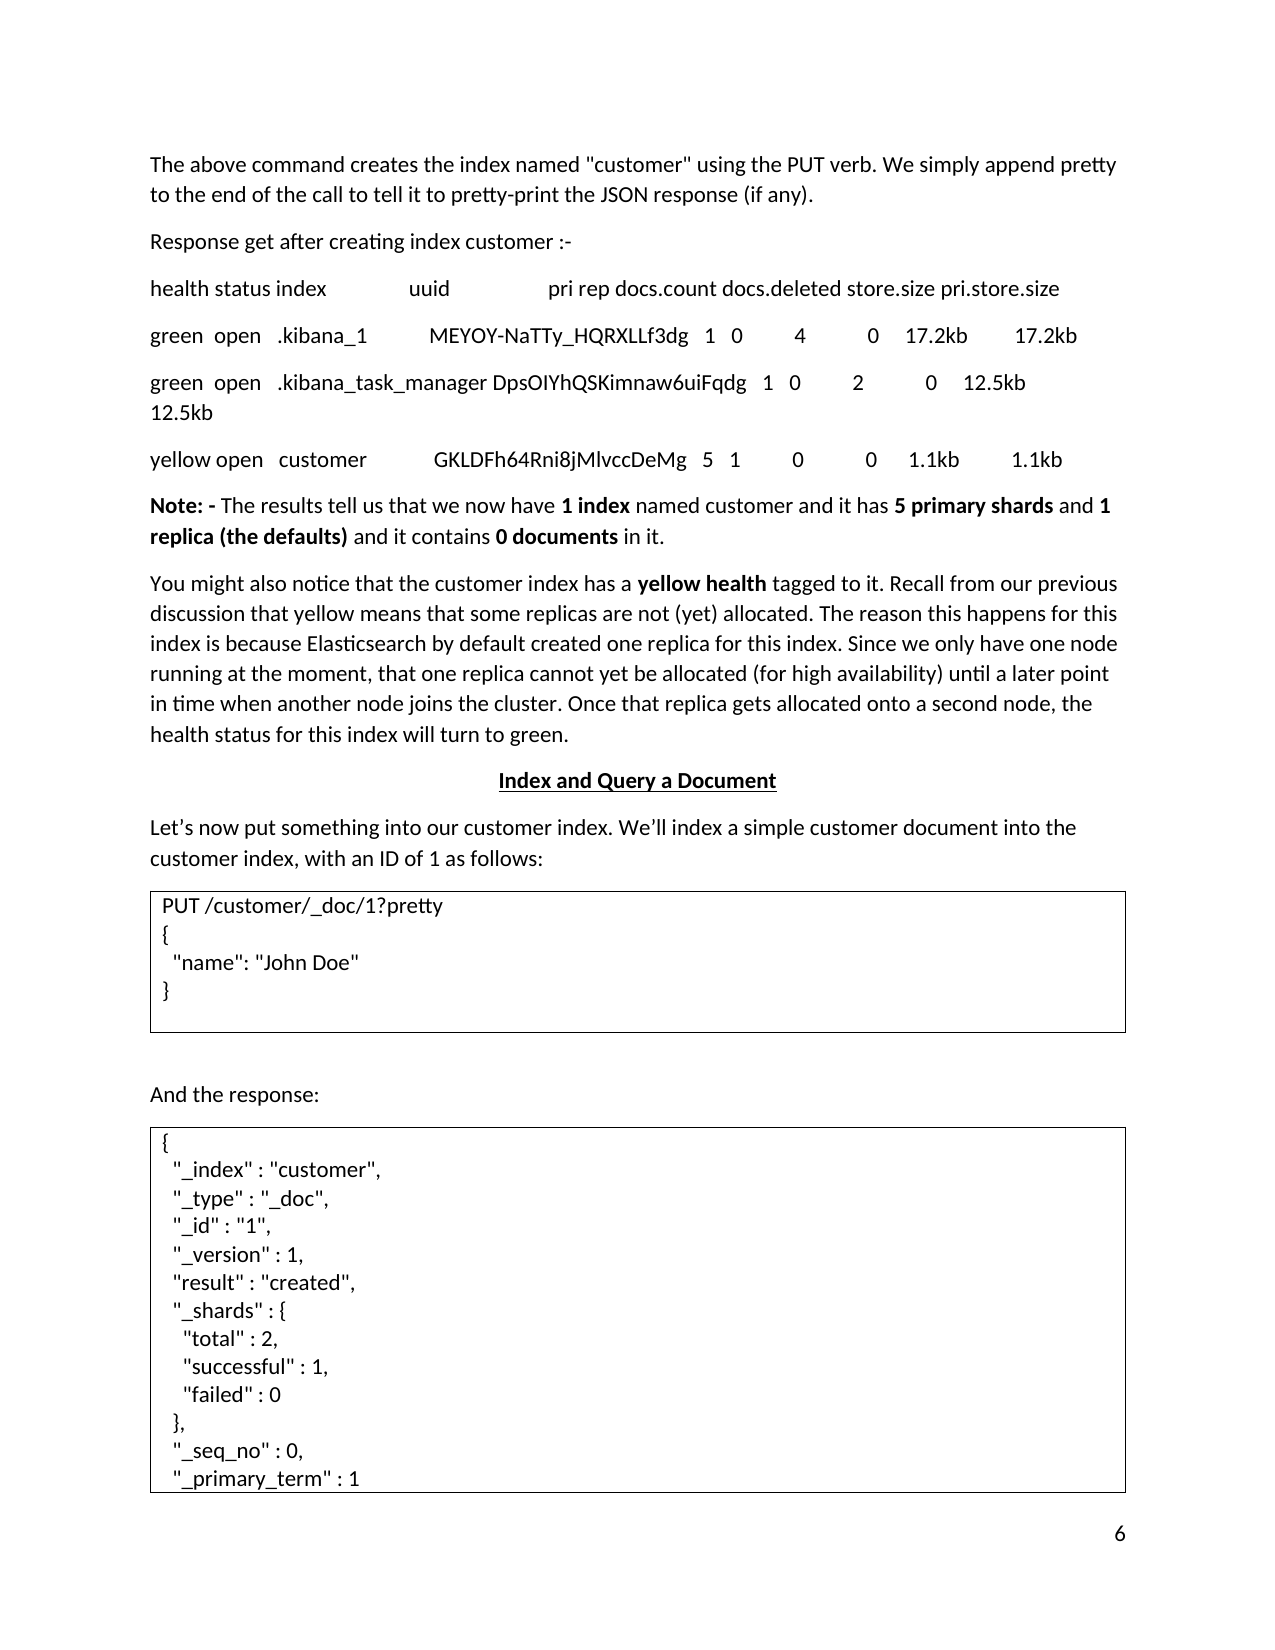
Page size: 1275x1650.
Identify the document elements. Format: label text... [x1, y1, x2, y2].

text Response get after creating index customer :- [150, 227, 1125, 255]
text The above command creates the index named "customer" using the PUT verb. We simply append pretty to the end of the call to tell it to pretty-print the JSON response (if any). [150, 150, 1125, 208]
text You might also notice that the customer index has a yellow health tagged to it. Recall from our previous discussion that yellow means that some replicas are not (yet) allocated. The reason this happens for this index is because Elasticsearch by default created one replica for this index. Since we only have one node running at the moment, that one replica cannot yet be allocated (for high availability) until a later point in time when another node joins the cluster. Once that replica gets allocated onto a second node, the health status for this index will turn to green. [150, 569, 1125, 748]
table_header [151, 1128, 1125, 1492]
text health status index uuid pri rep docs.count docs.deleted store.size pri.store.size [150, 274, 1125, 302]
text Let’s now put something into our customer index. We’ll index a simple customer document into the customer index, with an ID of 1 as follows: [150, 813, 1125, 872]
text green open .kibana_task_manager DpsOIYhQSKimnaw6uiFqdg 1 0 2 0 12.5kb 12.5kb [150, 368, 1125, 426]
table_header PUT /customer/_doc/1?pretty { "name": "John Doe" } [151, 892, 1125, 1032]
text yellow open customer GKLDFh64Rni8jMlvccDeMg 5 1 0 0 1.1kb 1.1kb [150, 445, 1125, 473]
text green open .kibana_1 MEYOY-NaTTy_HQRXLLf3dg 1 0 4 0 17.2kb 17.2kb [150, 321, 1125, 349]
text Index and Query a Document [150, 767, 1125, 795]
text Note: - The results tell us that we now have 1 index named customer and it has 5 primary shards and 1 replica (the defaults) and it contains 0 documents in it. [150, 492, 1125, 550]
text And the response: [150, 1080, 1125, 1108]
